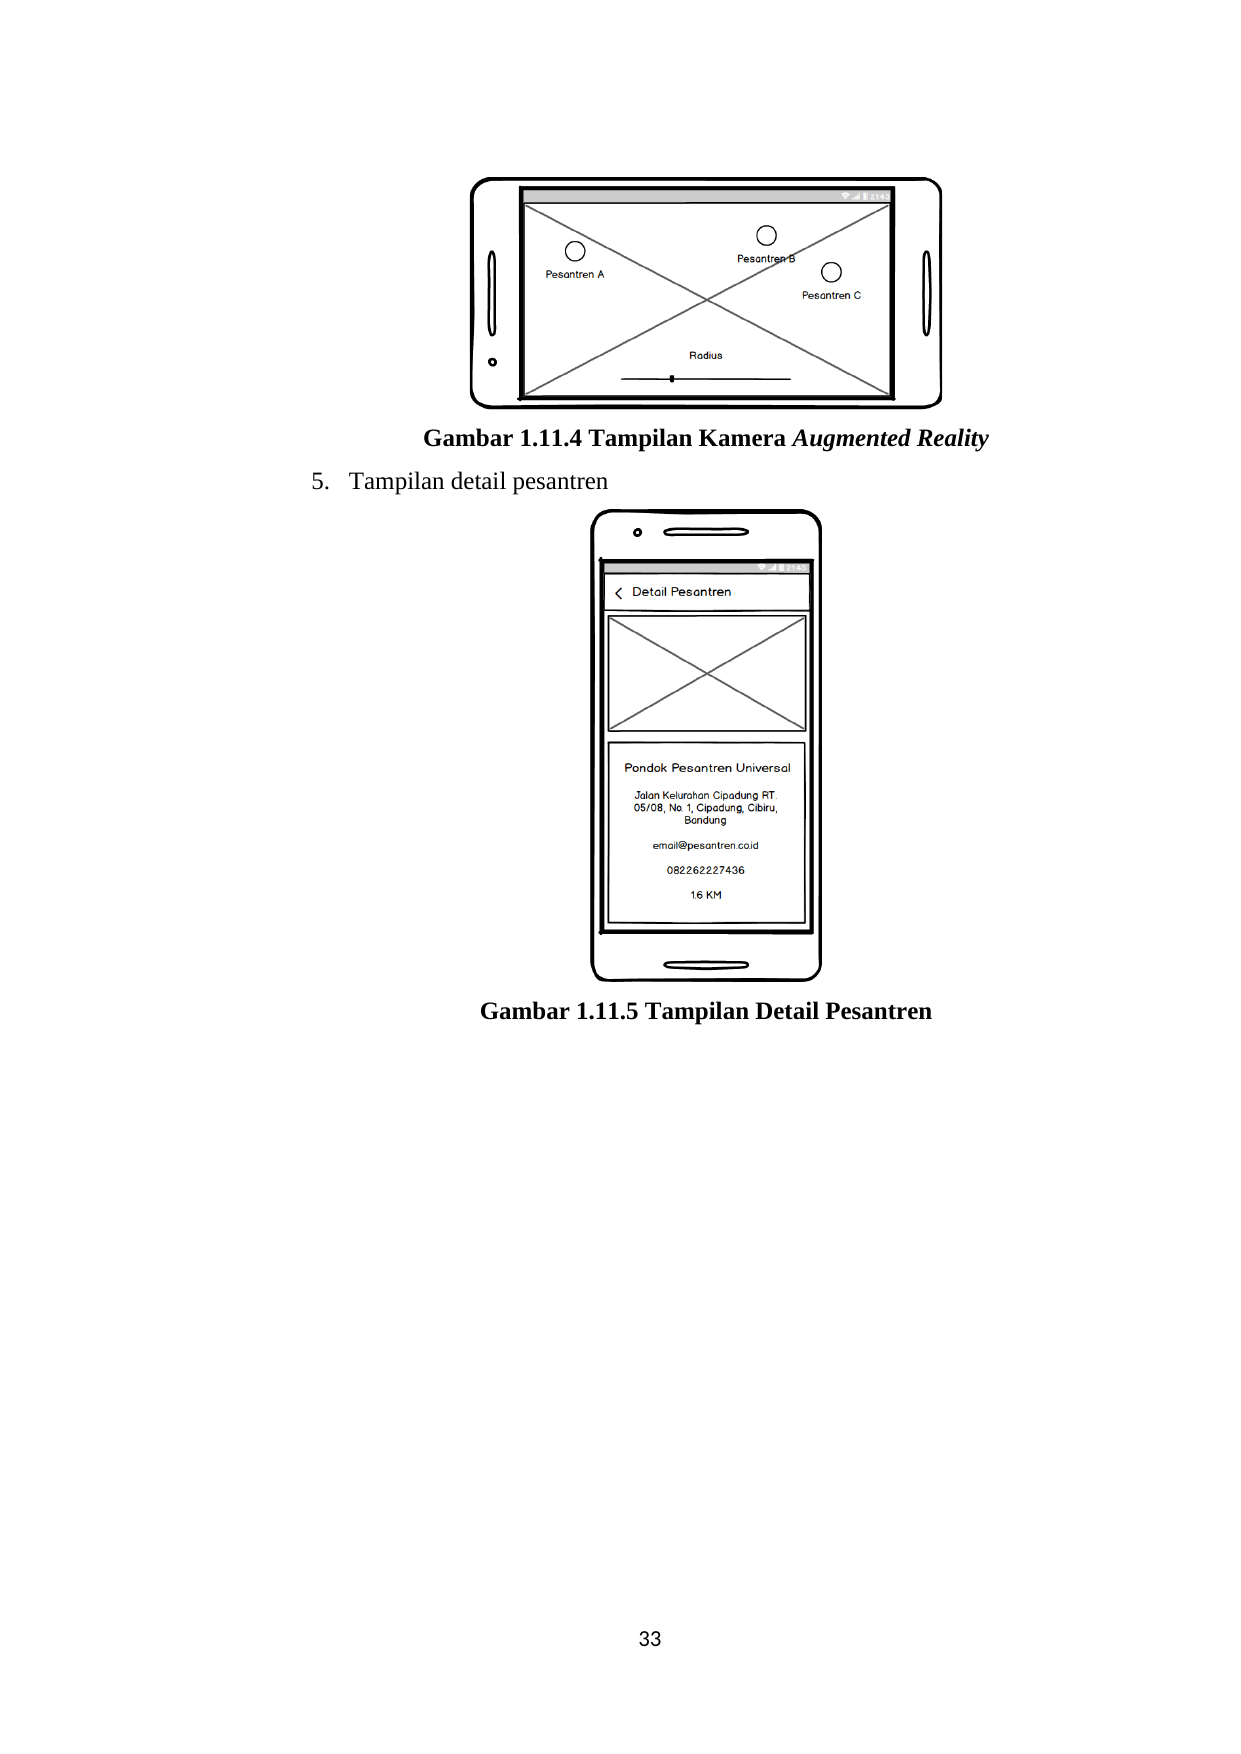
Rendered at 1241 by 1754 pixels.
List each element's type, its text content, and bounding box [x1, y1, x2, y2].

list Gambar 1.11.4 Tampilan Kamera Augmented Reality [349, 423, 1063, 452]
picture [469, 177, 943, 410]
picture [589, 509, 822, 982]
list Gambar 1.11.5 Tampilan Detail Pesantren [349, 996, 1063, 1024]
list Tampilan detail pesantren [311, 466, 1063, 495]
